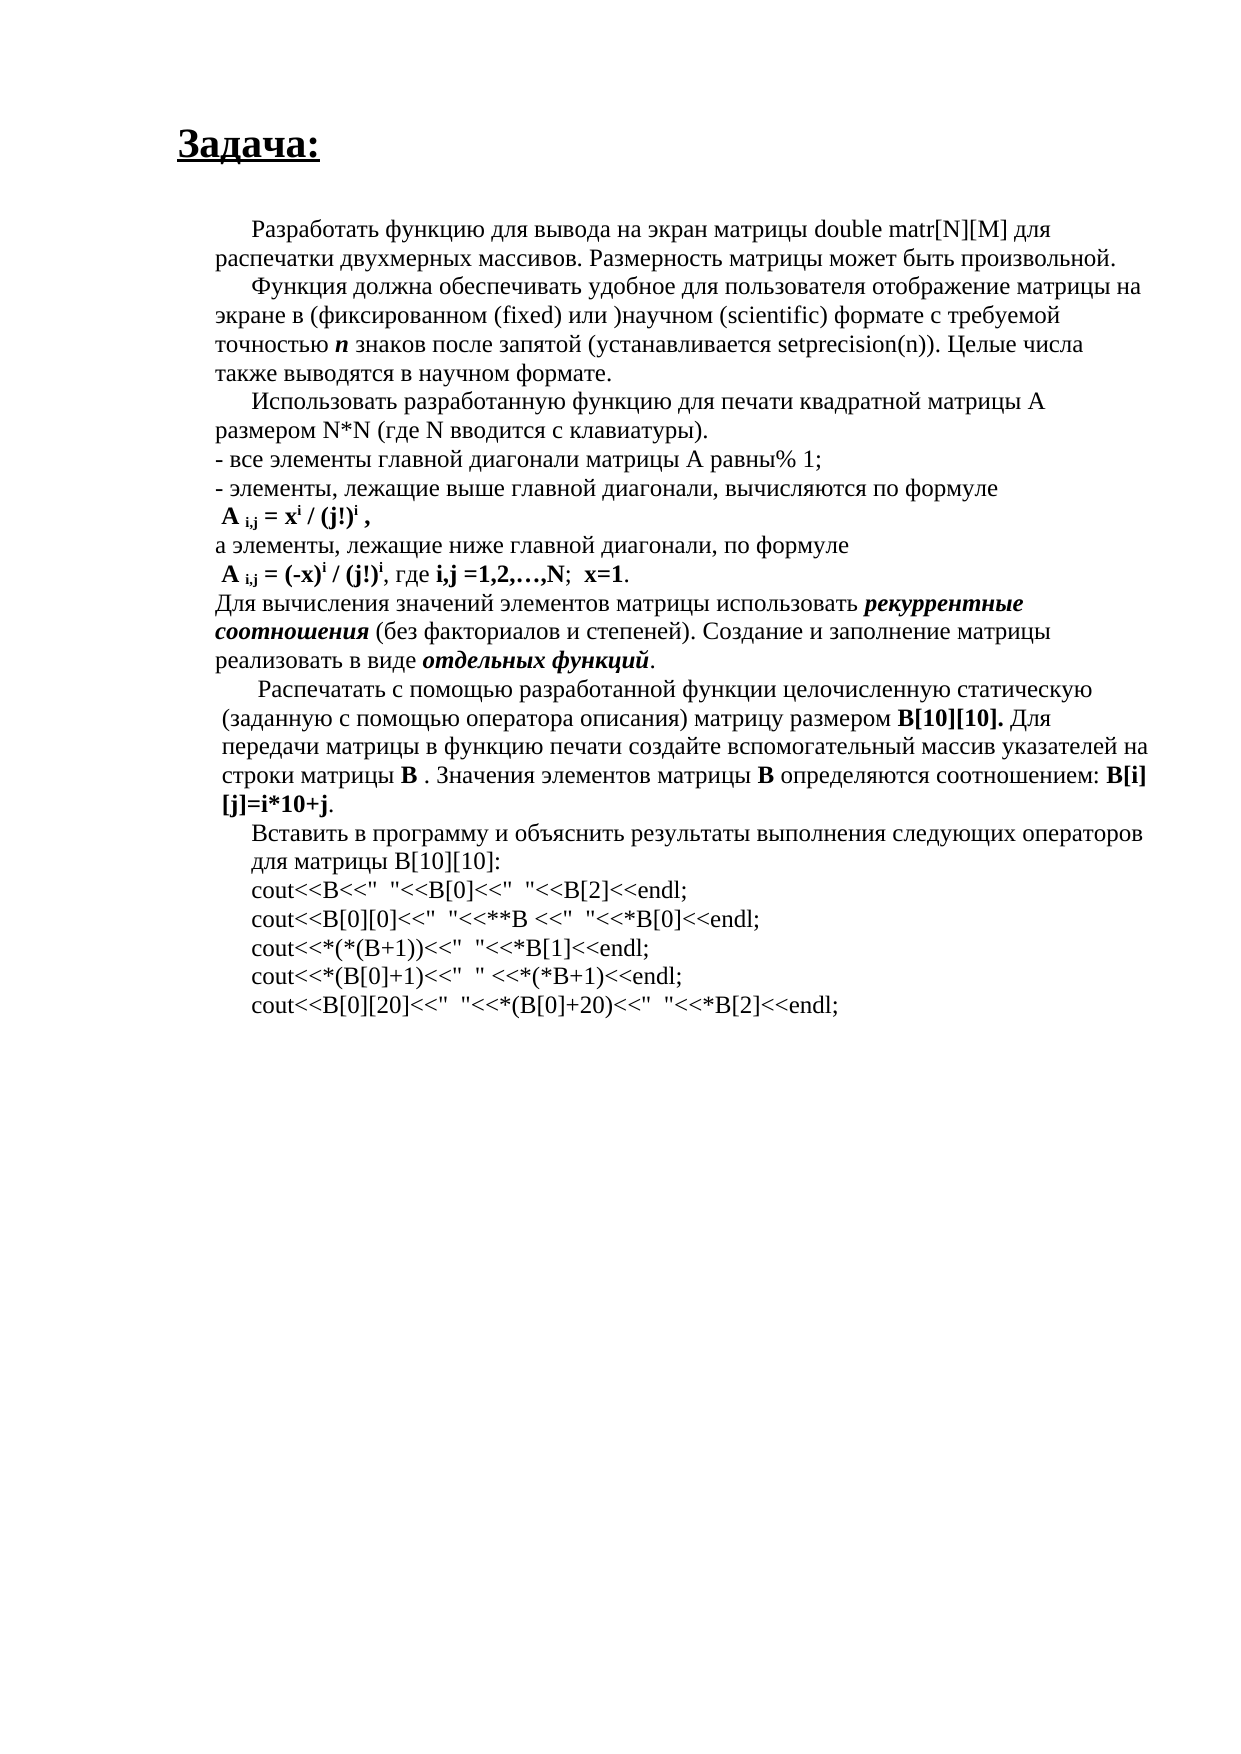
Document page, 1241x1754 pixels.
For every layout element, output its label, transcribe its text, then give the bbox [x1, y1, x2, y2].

text а элементы, лежащие ниже главной диагонали, по формуле [215, 530, 1152, 559]
text Использовать разработанную функцию для печати квадратной матрицы А размером N*N (где N вводится с клавиатуры). [215, 386, 1152, 444]
text A i,j = (-x)i / (j!)i, где i,j =1,2,…,N; x=1. [215, 559, 1152, 588]
text A i,j = xi / (j!)i , [215, 501, 1152, 530]
text cout<<B<<" "<<B[0]<<" "<<B[2]<<endl; [177, 875, 1152, 904]
text cout<<B[0][0]<<" "<<**B <<" "<<*B[0]<<endl; [177, 904, 1152, 933]
text Функция должна обеспечивать удобное для пользователя отображение матрицы на экране в (фиксированном (fixed) или )научном (scientific) формате с требуемой точностью n знаков после запятой (устанавливается setprecision(n)). Целые числа также выводятся в научном формате. [215, 271, 1152, 386]
text Вставить в программу и объяснить результаты выполнения следующих операторов [222, 818, 1152, 846]
text - все элементы главной диагонали матрицы А равны% 1; [215, 444, 1152, 473]
text Разработать функцию для вывода на экран матрицы double matr[N][M] для распечатки двухмерных массивов. Размерность матрицы может быть произвольной. [215, 214, 1152, 271]
text cout<<*(*(B+1))<<" "<<*B[1]<<endl; [177, 933, 1152, 961]
text Распечатать с помощью разработанной функции целочисленную статическую (заданную с помощью оператора описания) матрицу размером B[10][10]. Для передачи матрицы в функцию печати создайте вспомогательный массив указателей на строки матрицы B . Значения элементов матрицы В определяются соотношением: B[i][j]=i*10+j. [222, 674, 1152, 818]
text cout<<B[0][20]<<" "<<*(B[0]+20)<<" "<<*B[2]<<endl; [177, 990, 1152, 1019]
text Для вычисления значений элементов матрицы использовать рекуррентные соотношения (без факториалов и степеней). Создание и заполнение матрицы реализовать в виде отдельных функций. [215, 588, 1152, 674]
text для матрицы В[10][10]: [222, 846, 1152, 875]
text Задача: [177, 118, 1152, 166]
text - элементы, лежащие выше главной диагонали, вычисляются по формуле [215, 473, 1152, 501]
text cout<<*(B[0]+1)<<" " <<*(*B+1)<<endl; [177, 961, 1152, 990]
